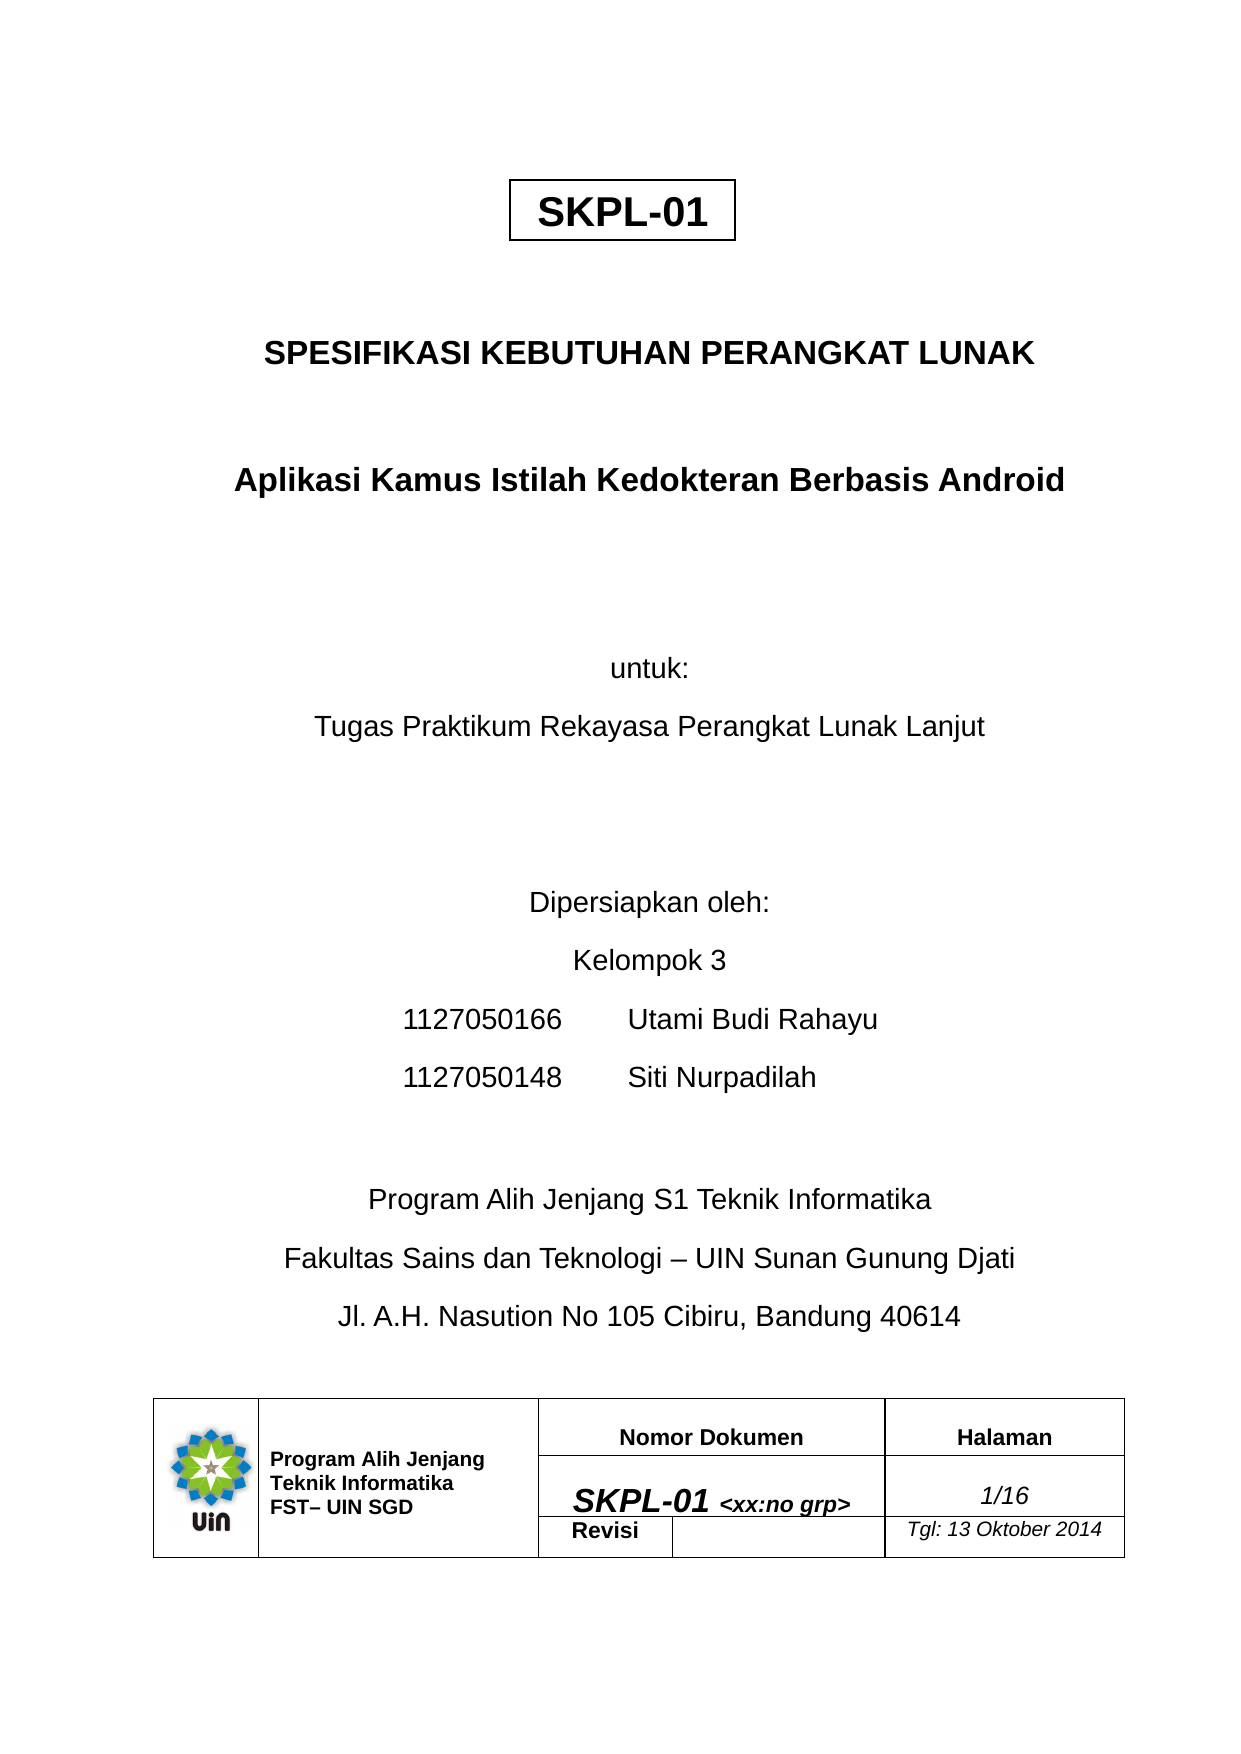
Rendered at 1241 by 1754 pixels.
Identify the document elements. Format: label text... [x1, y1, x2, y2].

title 1127050166 Utami Budi Rahayu [402, 1002, 1122, 1035]
table_cell Tgl: 13 Oktober 2014 [886, 1517, 1124, 1557]
title SPESIFIKASI KEBUTUHAN PERANGKAT LUNAK [177, 333, 1122, 372]
title Dipersiapkan oleh: [177, 885, 1122, 918]
table_cell Revisi [539, 1517, 672, 1557]
title untuk: [177, 651, 1122, 684]
picture [165, 1423, 257, 1532]
table_cell 1/16 [886, 1456, 1124, 1516]
table_header Nomor Dokumen [539, 1399, 884, 1455]
title 1127050148 Siti Nurpadilah [327, 1060, 1122, 1094]
table_cell [673, 1517, 884, 1557]
title Tugas Praktikum Rekayasa Perangkat Lunak Lanjut [177, 709, 1122, 743]
title Kelompok 3 [177, 943, 1122, 977]
table_header Halaman [886, 1399, 1124, 1455]
title Fakultas Sains dan Teknologi – UIN Sunan Gunung Djati [177, 1241, 1122, 1274]
title Aplikasi Kamus Istilah Kedokteran Berbasis Android [177, 460, 1122, 499]
title Jl. A.H. Nasution No 105 Cibiru, Bandung 40614 [177, 1299, 1122, 1333]
table_header Program Alih Jenjang Teknik Informatika FST– UIN SGD [259, 1399, 538, 1557]
title Program Alih Jenjang S1 Teknik Informatika [177, 1182, 1122, 1216]
table_cell SKPL-01 <xx:no grp> [539, 1456, 884, 1516]
table_header [154, 1399, 258, 1557]
